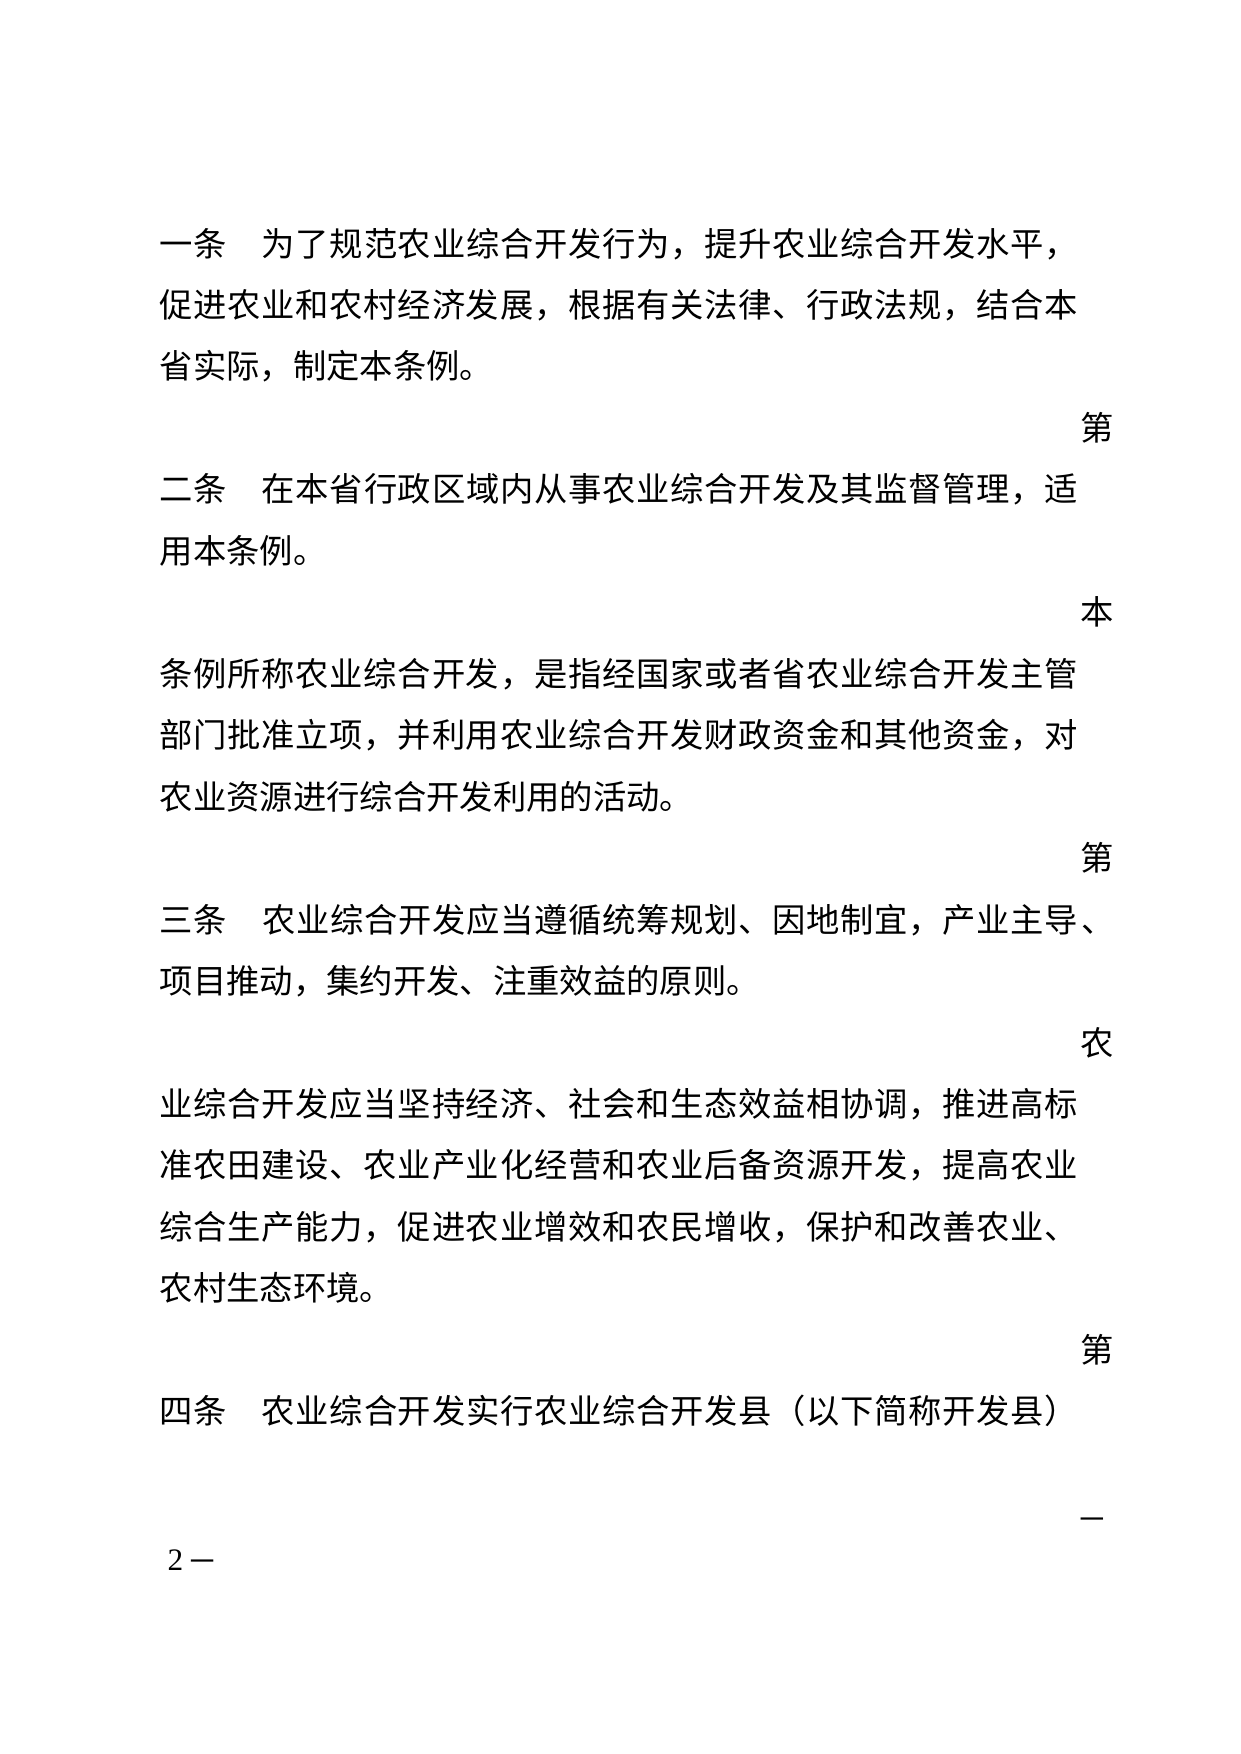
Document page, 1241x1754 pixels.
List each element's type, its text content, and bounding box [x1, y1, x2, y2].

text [159, 207, 1081, 391]
text 第二条 在本省行政区域内从事农业综合开发及其监督管理，适用本条例。 [159, 391, 1081, 576]
text 农业综合开发应当坚持经济、社会和生态效益相协调，推进高标准农田建设、农业产业化经营和农业后备资源开发，提高农业综合生产能力，促进农业增效和农民增收，保护和改善农业、农村生态环境。 [159, 1006, 1081, 1313]
text 第三条 农业综合开发应当遵循统筹规划、因地制宜，产业主导、项目推动，集约开发、注重效益的原则。 [159, 821, 1081, 1006]
text 本条例所称农业综合开发，是指经国家或者省农业综合开发主管部门批准立项，并利用农业综合开发财政资金和其他资金，对农业资源进行综合开发利用的活动。 [159, 576, 1081, 821]
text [159, 1313, 1081, 1436]
